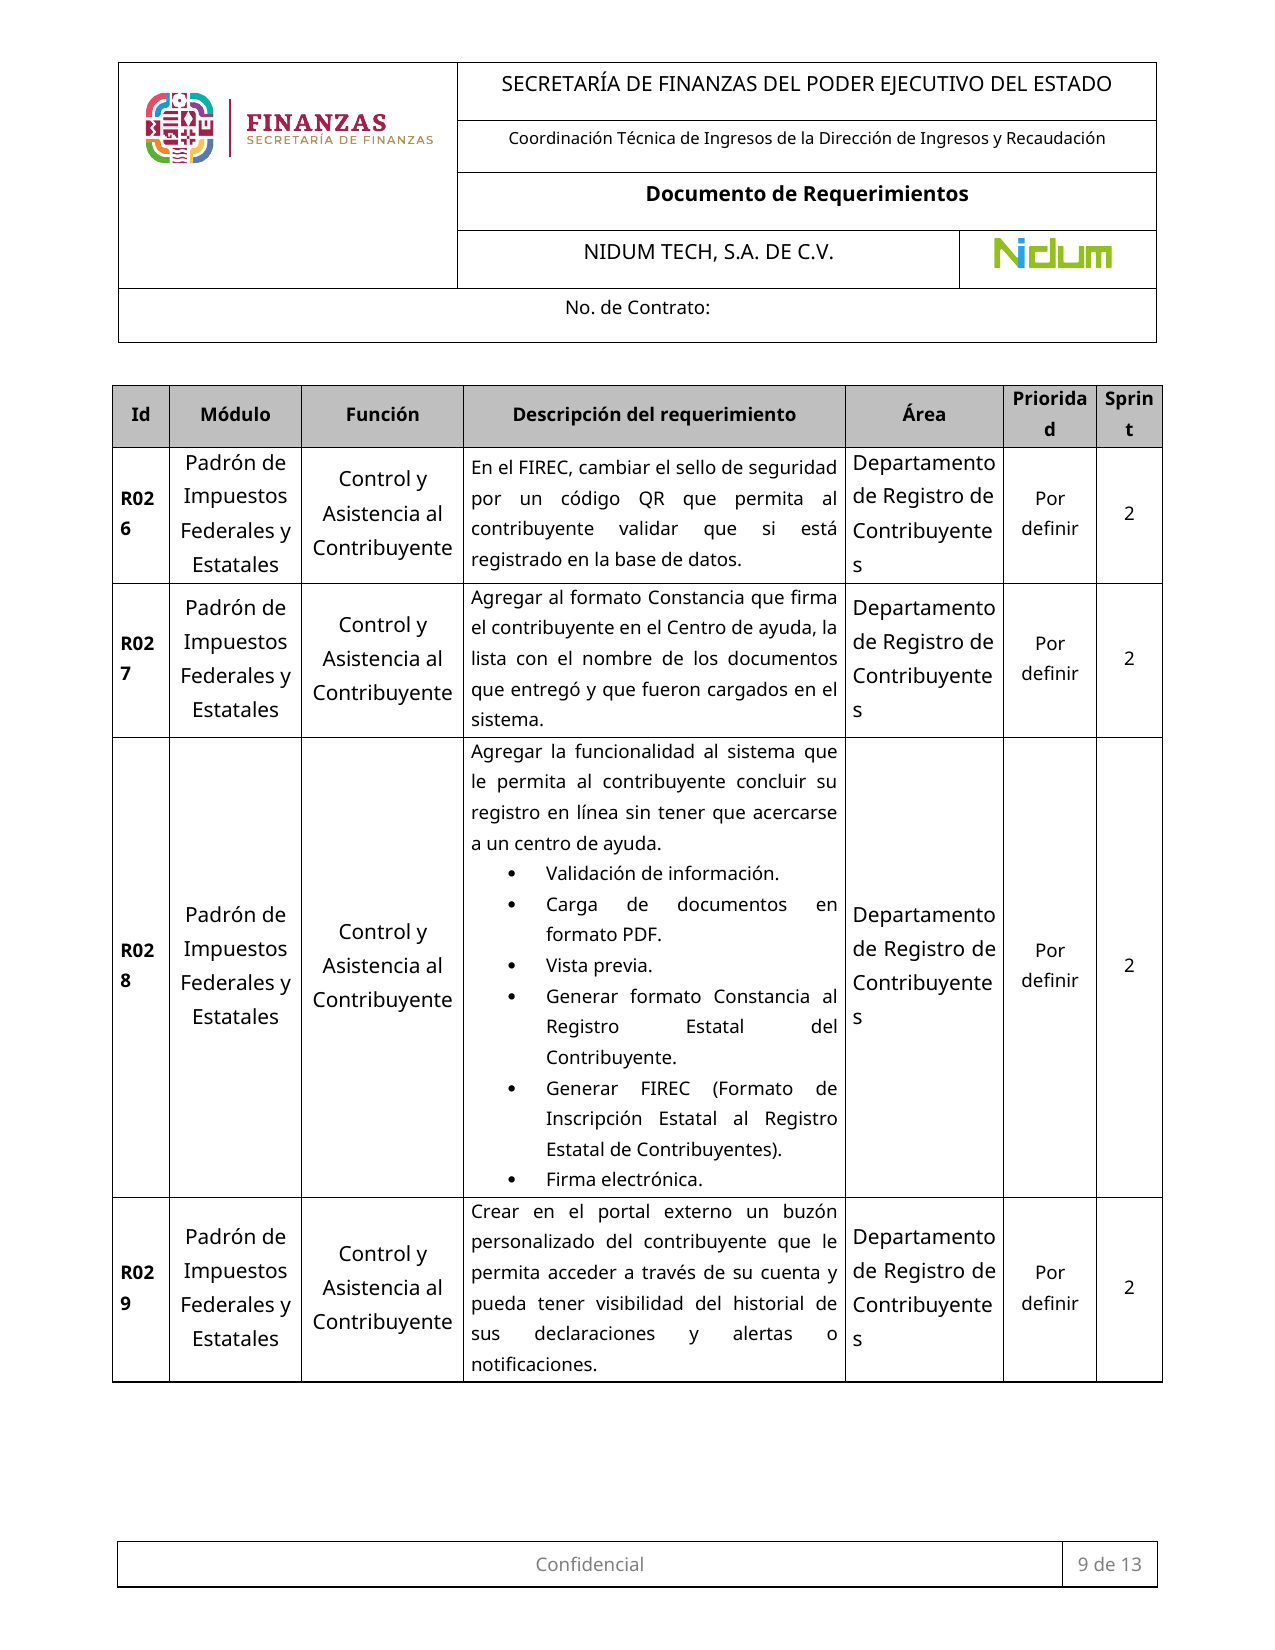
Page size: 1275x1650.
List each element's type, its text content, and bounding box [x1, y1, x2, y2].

table_cell Por definir [1004, 1198, 1096, 1381]
table_cell Control y Asistencia al Contribuyente [302, 738, 463, 1197]
table_cell Departamento de Registro de Contribuyentes [846, 448, 1003, 583]
picture [988, 235, 1118, 269]
table_cell Crear en el portal externo un buzón personalizado del contribuyente que le permita acceder a través de su cuenta y pueda tener visibilidad del historial de sus declaraciones y alertas o notificaciones. [464, 1198, 845, 1381]
table_cell Agregar al formato Constancia que firma el contribuyente en el Centro de ayuda, la lista con el nombre de los documentos que entregó y que fueron cargados en el sistema. [464, 584, 845, 737]
table_cell En el FIREC, cambiar el sello de seguridad por un código QR que permita al contribuyente validar que si está registrado en la base de datos. [464, 448, 845, 583]
table_cell Control y Asistencia al Contribuyente [302, 584, 463, 737]
table_cell 2 [1097, 1198, 1162, 1381]
picture [139, 85, 453, 171]
table_cell 2 [1097, 738, 1162, 1197]
table_cell Control y Asistencia al Contribuyente [302, 1198, 463, 1381]
table_cell Por definir [1004, 584, 1096, 737]
table_cell Padrón de Impuestos Federales y Estatales [170, 448, 301, 583]
table_cell Por definir [1004, 448, 1096, 583]
table_header Módulo [170, 386, 301, 447]
table_cell Padrón de Impuestos Federales y Estatales [170, 584, 301, 737]
table_cell R028 [113, 738, 169, 1197]
table_cell Control y Asistencia al Contribuyente [302, 448, 463, 583]
table_cell 2 [1097, 584, 1162, 737]
table_cell Padrón de Impuestos Federales y Estatales [170, 1198, 301, 1381]
table_cell Agregar la funcionalidad al sistema que le permita al contribuyente concluir su registro en línea sin tener que acercarse a un centro de ayuda. Validación de información. Carga de documentos en formato PDF. Vista previa. Generar formato Constancia al Registro Estatal del Contribuyente. Generar FIREC (Formato de Inscripción Estatal al Registro Estatal de Contribuyentes). Firma electrónica. [464, 738, 845, 1197]
table_cell 2 [1097, 448, 1162, 583]
table_cell Padrón de Impuestos Federales y Estatales [170, 738, 301, 1197]
table_cell R027 [113, 584, 169, 737]
table_header Id [113, 386, 169, 447]
table_cell Departamento de Registro de Contribuyentes [846, 738, 1003, 1197]
table_header Prioridad [1004, 386, 1096, 447]
table_cell R029 [113, 1198, 169, 1381]
table_cell Departamento de Registro de Contribuyentes [846, 584, 1003, 737]
table_cell Por definir [1004, 738, 1096, 1197]
table_header Descripción del requerimiento [464, 386, 845, 447]
table_cell R026 [113, 448, 169, 583]
table_header Función [302, 386, 463, 447]
table_header Sprint [1097, 386, 1162, 447]
table_header Área [846, 386, 1003, 447]
table_cell Departamento de Registro de Contribuyentes [846, 1198, 1003, 1381]
